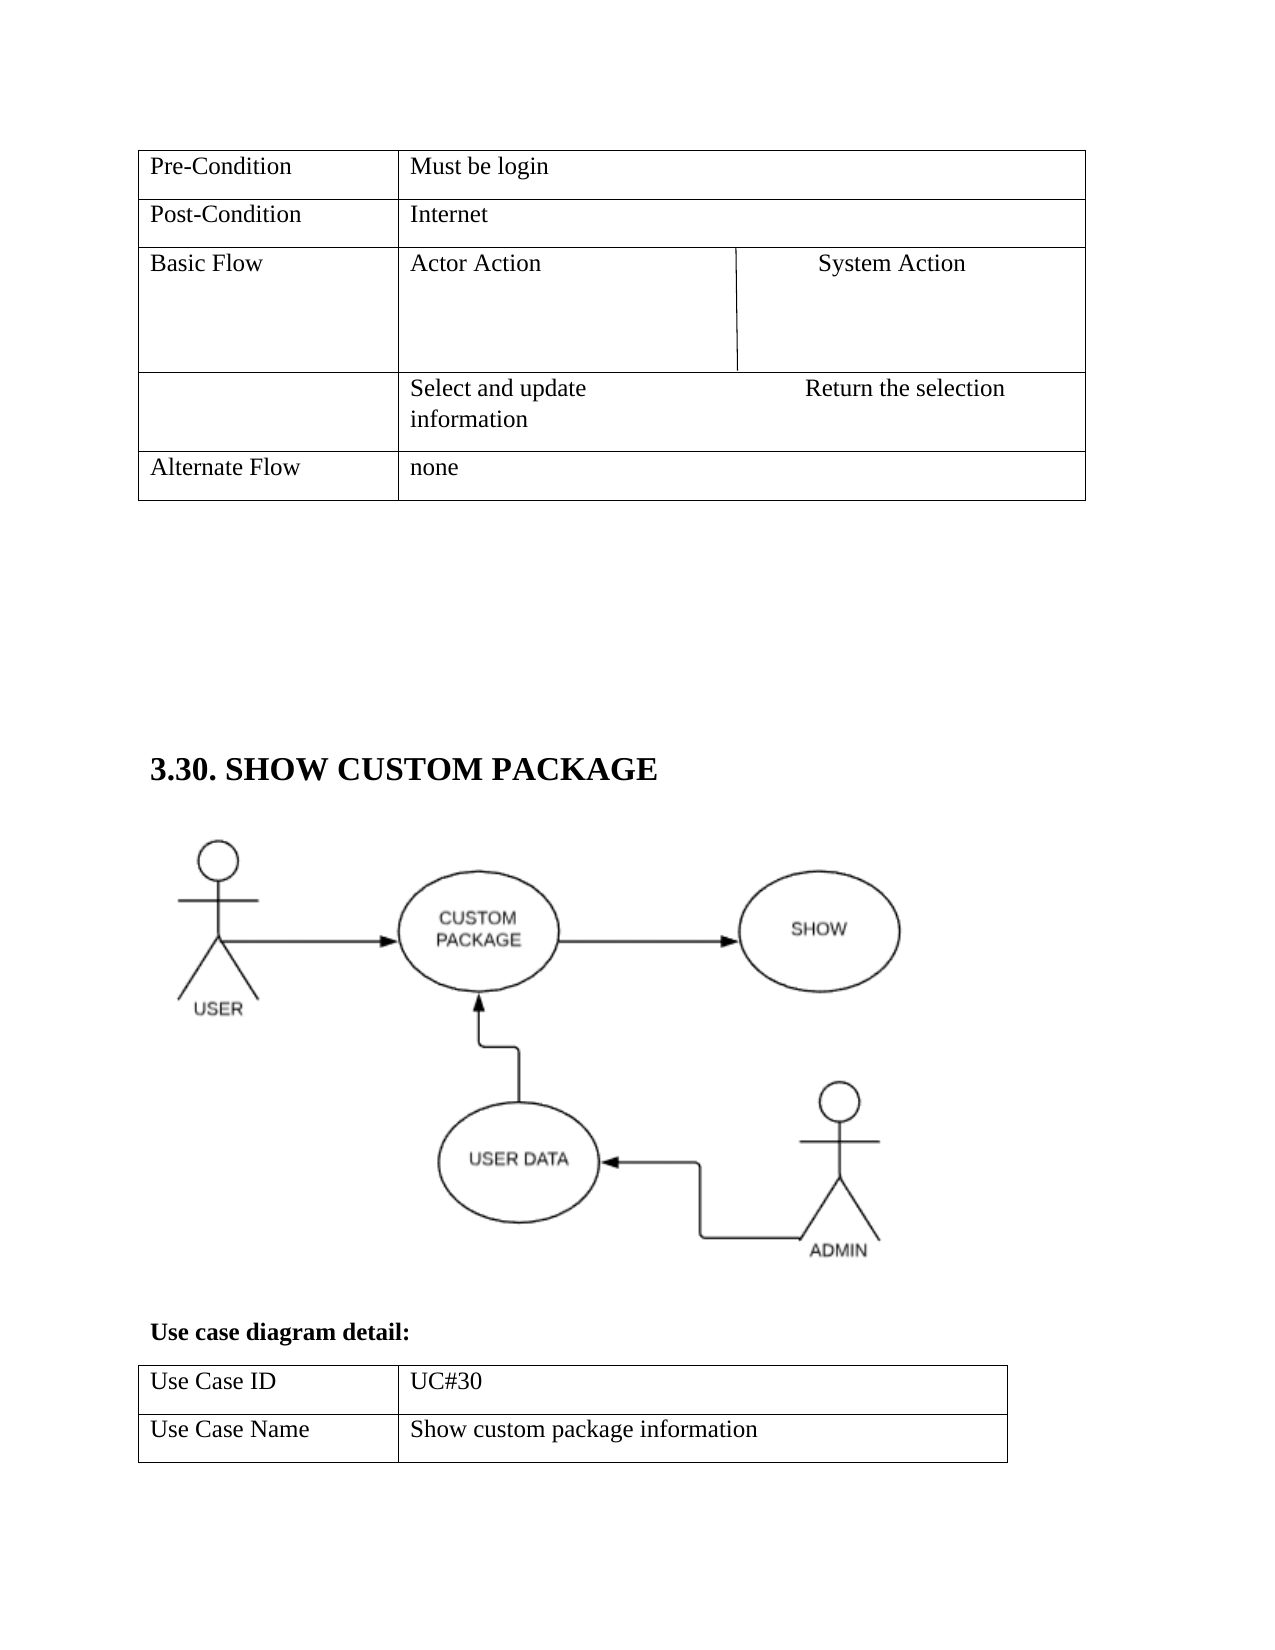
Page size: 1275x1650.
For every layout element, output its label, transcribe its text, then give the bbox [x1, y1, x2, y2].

table_cell Actor Action System Action [399, 248, 1085, 372]
table_cell Basic Flow [139, 248, 398, 372]
table_cell Alternate Flow [139, 452, 398, 500]
table_cell none [399, 452, 1085, 500]
table_header UC#30 [399, 1366, 1007, 1413]
table_cell Use Case Name [139, 1415, 398, 1462]
table_cell Select and update Return the selection information [399, 373, 1085, 451]
table_header Use Case ID [139, 1366, 398, 1413]
table_cell Show custom package information [399, 1415, 1007, 1462]
table_cell Must be login [399, 151, 1085, 198]
text Use case diagram detail: [150, 1317, 1125, 1346]
table_cell Internet [399, 200, 1085, 247]
picture [150, 807, 957, 1299]
table_cell Post-Condition [139, 200, 398, 247]
table_cell Pre-Condition [139, 151, 398, 198]
text 3.30. SHOW CUSTOM PACKAGE [150, 750, 1125, 788]
table_cell [139, 373, 398, 451]
